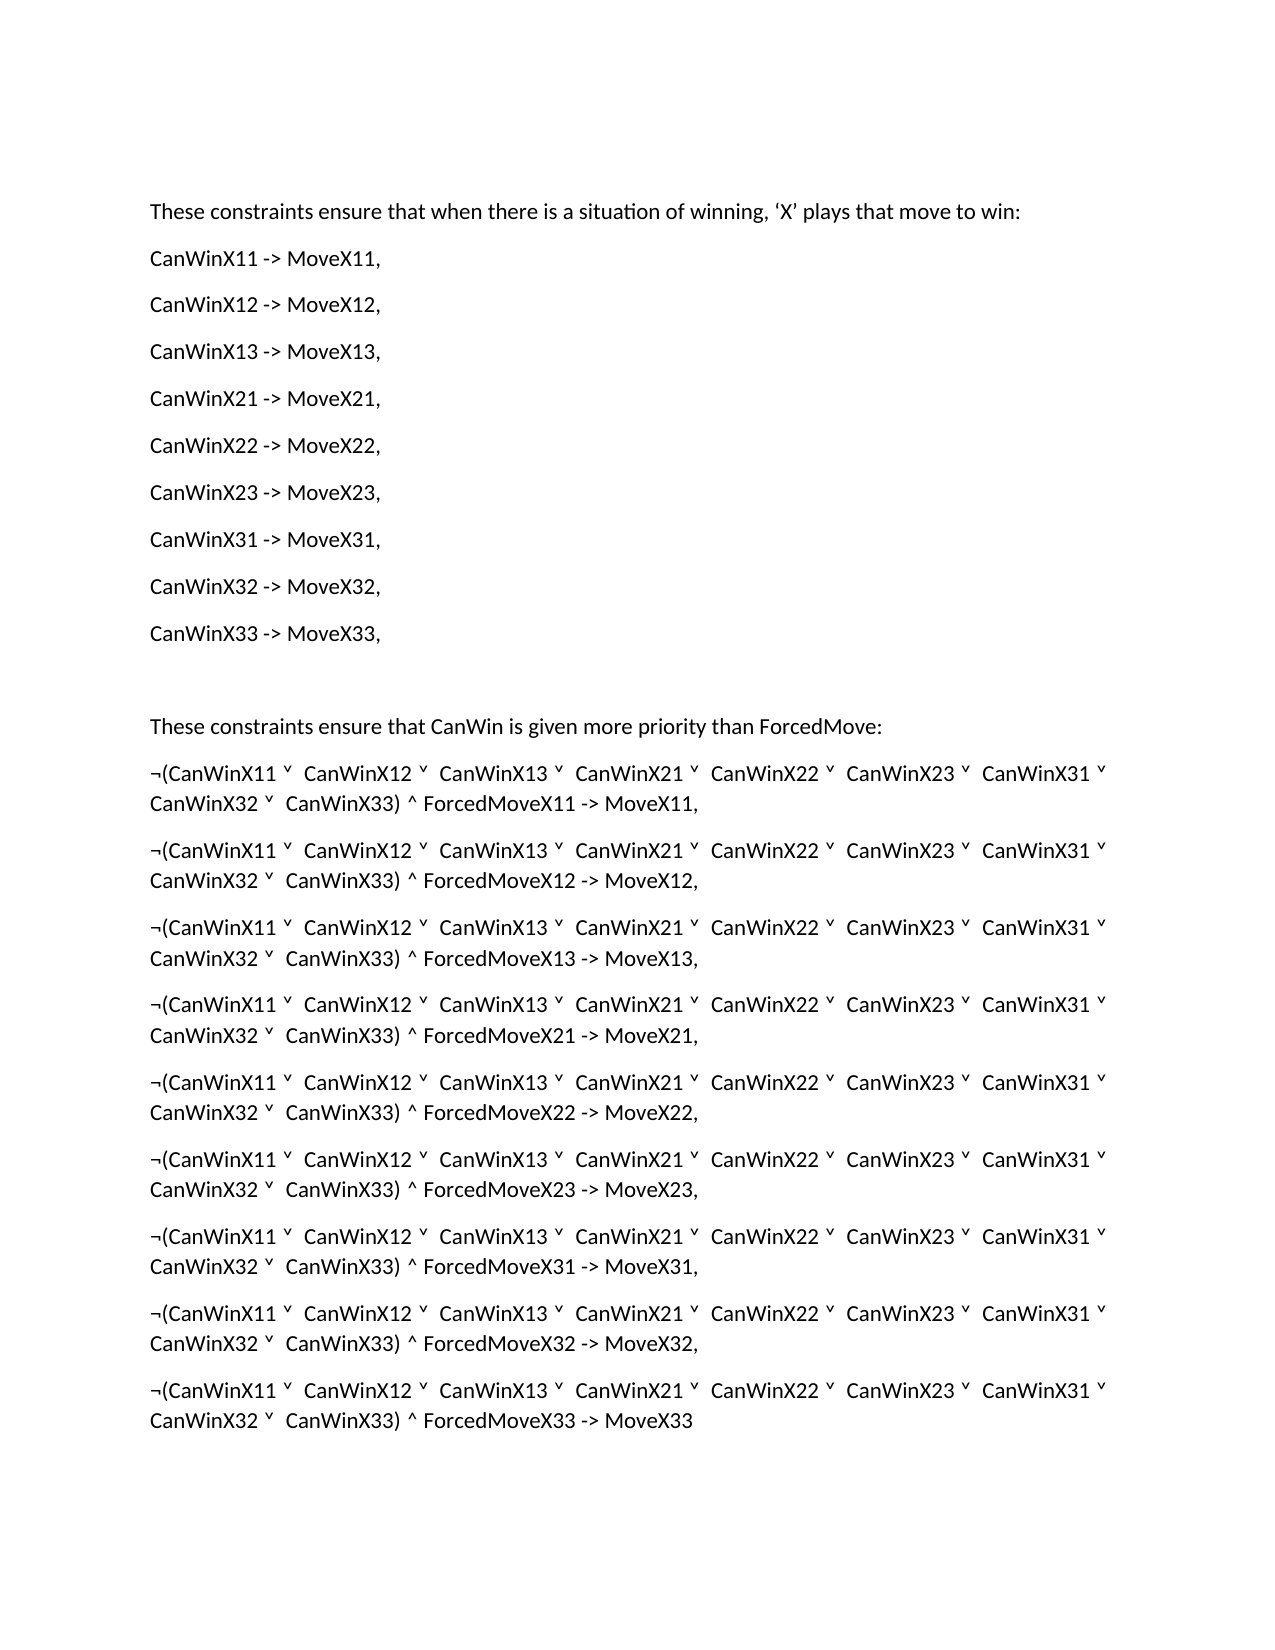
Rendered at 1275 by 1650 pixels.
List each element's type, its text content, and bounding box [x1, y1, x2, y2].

text CanWinX32 -> MoveX32, [150, 572, 1228, 600]
text CanWinX13 -> MoveX13, [150, 337, 1228, 366]
text CanWinX21 -> MoveX21, [150, 384, 1228, 412]
text ¬(CanWinX11 ˅ CanWinX12 ˅ CanWinX13 ˅ CanWinX21 ˅ CanWinX22 ˅ CanWinX23 ˅ CanWinX31 ˅ CanWinX32 ˅ CanWinX33) ˄ ForcedMoveX32 -> MoveX32, [150, 1299, 1144, 1357]
text ¬(CanWinX11 ˅ CanWinX12 ˅ CanWinX13 ˅ CanWinX21 ˅ CanWinX22 ˅ CanWinX23 ˅ CanWinX31 ˅ CanWinX32 ˅ CanWinX33) ˄ ForcedMoveX13 -> MoveX13, [150, 913, 1144, 972]
text ¬(CanWinX11 ˅ CanWinX12 ˅ CanWinX13 ˅ CanWinX21 ˅ CanWinX22 ˅ CanWinX23 ˅ CanWinX31 ˅ CanWinX32 ˅ CanWinX33) ˄ ForcedMoveX23 -> MoveX23, [150, 1145, 1144, 1203]
text ¬(CanWinX11 ˅ CanWinX12 ˅ CanWinX13 ˅ CanWinX21 ˅ CanWinX22 ˅ CanWinX23 ˅ CanWinX31 ˅ CanWinX32 ˅ CanWinX33) ˄ ForcedMoveX31 -> MoveX31, [150, 1222, 1144, 1280]
text CanWinX33 -> MoveX33, [150, 619, 1228, 647]
text ¬(CanWinX11 ˅ CanWinX12 ˅ CanWinX13 ˅ CanWinX21 ˅ CanWinX22 ˅ CanWinX23 ˅ CanWinX31 ˅ CanWinX32 ˅ CanWinX33) ˄ ForcedMoveX11 -> MoveX11, [150, 759, 1144, 818]
text ¬(CanWinX11 ˅ CanWinX12 ˅ CanWinX13 ˅ CanWinX21 ˅ CanWinX22 ˅ CanWinX23 ˅ CanWinX31 ˅ CanWinX32 ˅ CanWinX33) ˄ ForcedMoveX33 -> MoveX33 [150, 1376, 1144, 1434]
text ¬(CanWinX11 ˅ CanWinX12 ˅ CanWinX13 ˅ CanWinX21 ˅ CanWinX22 ˅ CanWinX23 ˅ CanWinX31 ˅ CanWinX32 ˅ CanWinX33) ˄ ForcedMoveX12 -> MoveX12, [150, 836, 1144, 895]
text CanWinX11 -> MoveX11, [150, 244, 1228, 272]
text These constraints ensure that CanWin is given more priority than ForcedMove: [150, 712, 1228, 741]
text CanWinX22 -> MoveX22, [150, 431, 1228, 459]
text ¬(CanWinX11 ˅ CanWinX12 ˅ CanWinX13 ˅ CanWinX21 ˅ CanWinX22 ˅ CanWinX23 ˅ CanWinX31 ˅ CanWinX32 ˅ CanWinX33) ˄ ForcedMoveX22 -> MoveX22, [150, 1068, 1144, 1126]
text CanWinX12 -> MoveX12, [150, 291, 1228, 319]
text CanWinX23 -> MoveX23, [150, 478, 1228, 506]
text CanWinX31 -> MoveX31, [150, 525, 1228, 553]
text These constraints ensure that when there is a situation of winning, ‘X’ plays that move to win: [150, 197, 1228, 225]
text ¬(CanWinX11 ˅ CanWinX12 ˅ CanWinX13 ˅ CanWinX21 ˅ CanWinX22 ˅ CanWinX23 ˅ CanWinX31 ˅ CanWinX32 ˅ CanWinX33) ˄ ForcedMoveX21 -> MoveX21, [150, 991, 1144, 1049]
